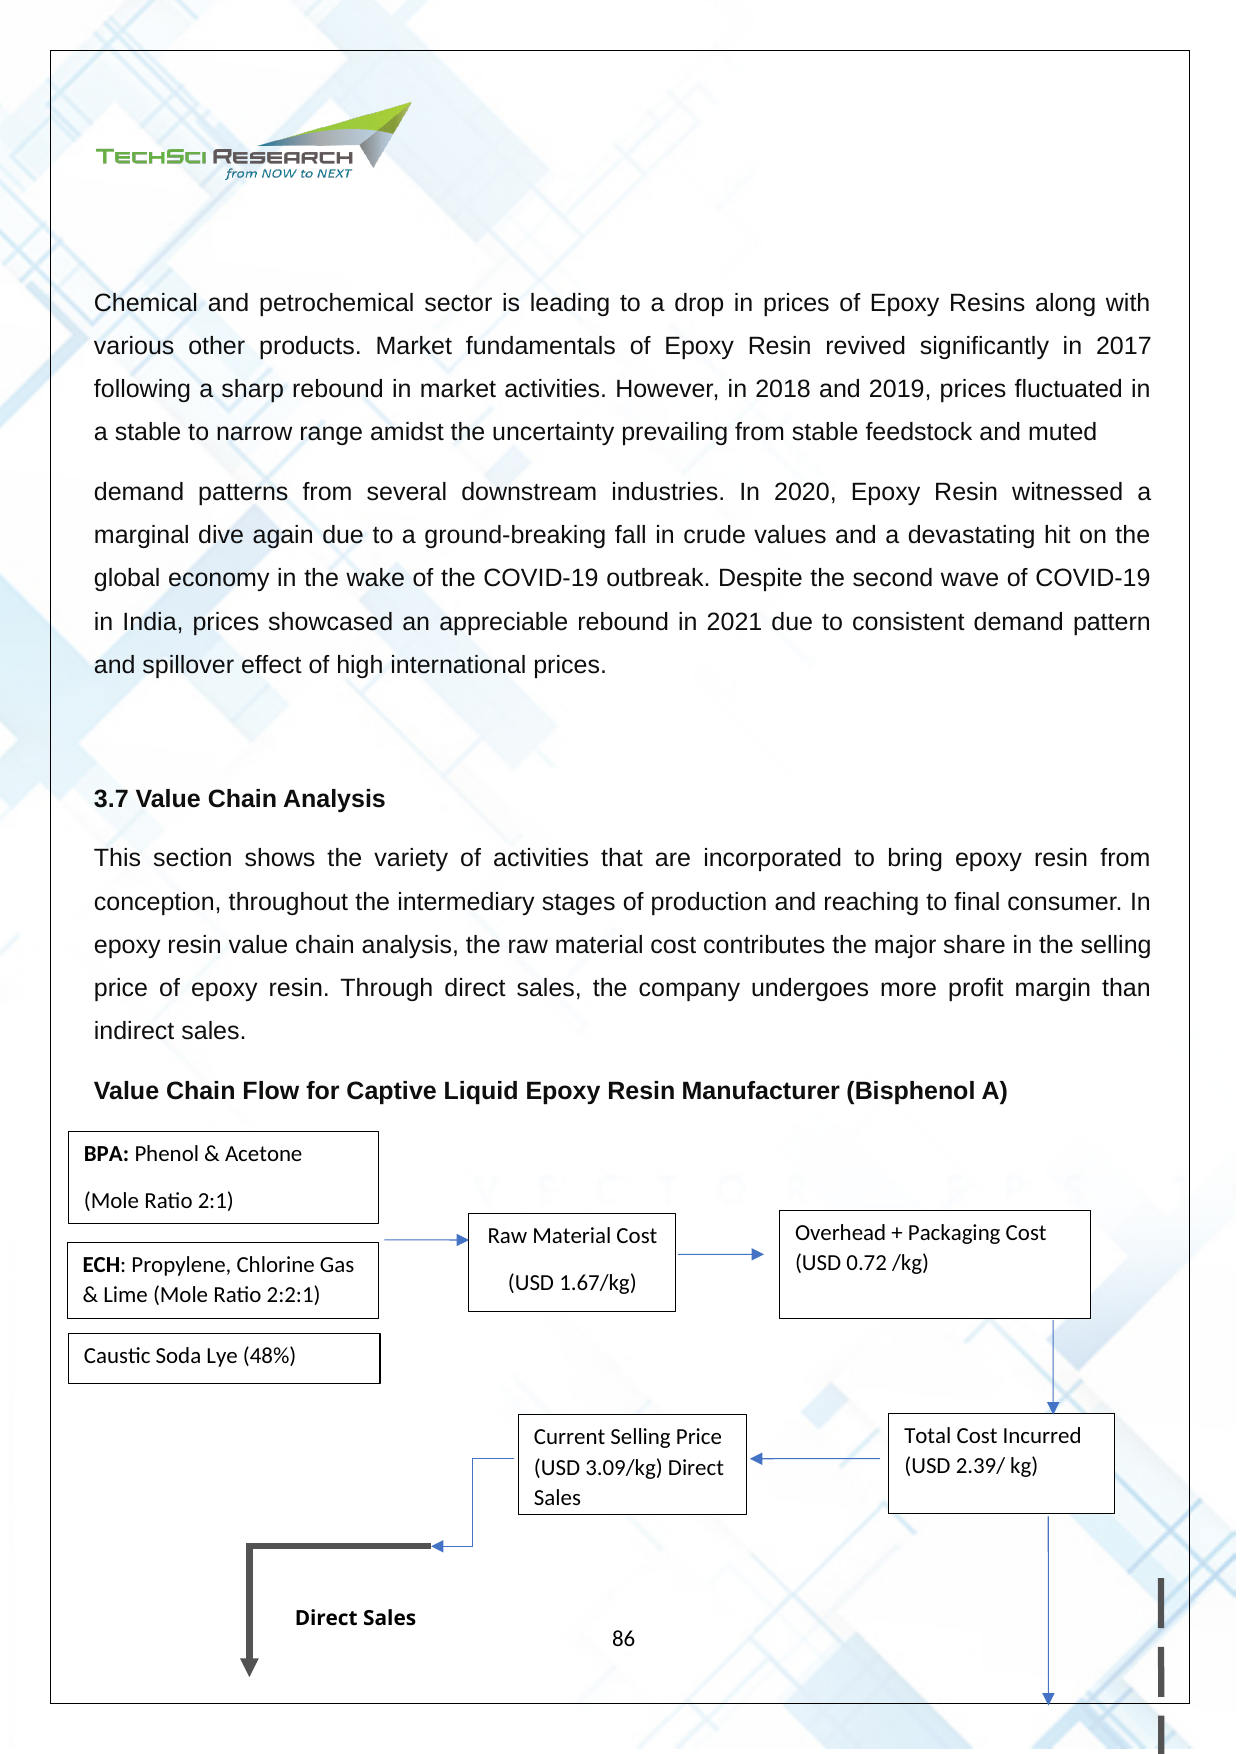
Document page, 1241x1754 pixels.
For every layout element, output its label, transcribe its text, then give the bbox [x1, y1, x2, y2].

text 3.7 Value Chain Analysis [94, 783, 1153, 812]
text This section shows the variety of activities that are incorporated to bring epoxy resin from conception, throughout the intermediary stages of production and reaching to final consumer. In epoxy resin value chain analysis, the raw material cost contributes the major share in the selling price of epoxy resin. Through direct sales, the company undergoes more profit margin than indirect sales. [94, 843, 1153, 1044]
text demand patterns from several downstream industries. In 2020, Epoxy Resin witnessed a marginal dive again due to a ground-breaking fall in crude values and a devastating hit on the global economy in the wake of the COVID-19 outbreak. Despite the second wave of COVID-19 in India, prices showcased an appreciable rebound in 2021 due to consistent demand pattern and spillover effect of high international prices. [94, 477, 1153, 678]
text Value Chain Flow for Captive Liquid Epoxy Resin Manufacturer (Bisphenol A) [94, 1076, 1153, 1104]
picture [0, 0, 1236, 1749]
text Chemical and petrochemical sector is leading to a drop in prices of Epoxy Resins along with various other products. Market fundamentals of Epoxy Resin revived significantly in 2017 following a sharp rebound in market activities. However, in 2018 and 2019, prices fluctuated in a stable to narrow range amidst the uncertainty prevailing from stable feedstock and muted [94, 288, 1153, 446]
